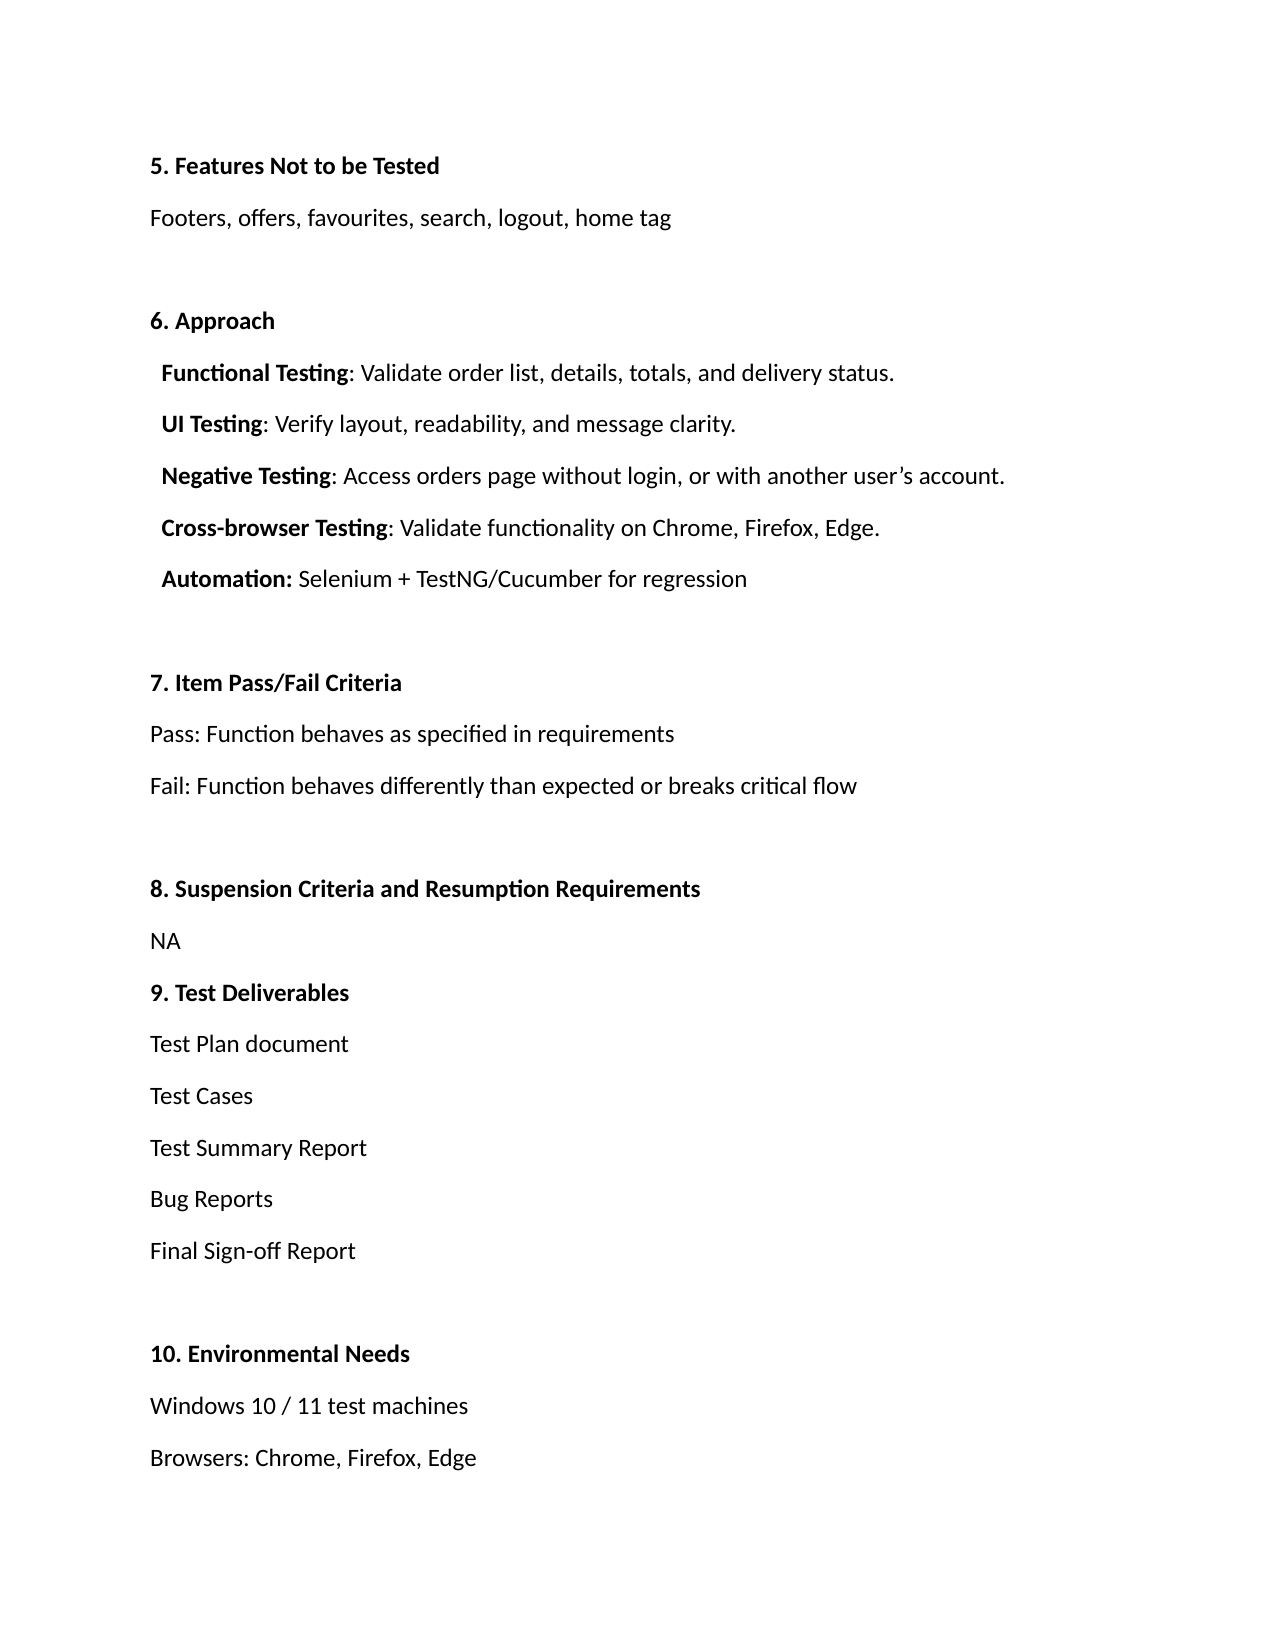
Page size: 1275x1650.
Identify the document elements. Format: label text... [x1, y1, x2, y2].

text NA [150, 925, 1125, 956]
text 6. Approach [150, 305, 1125, 336]
text Final Sign-off Report [150, 1235, 1125, 1266]
text Fail: Function behaves differently than expected or breaks critical flow [150, 770, 1125, 801]
text Automation: Selenium + TestNG/Cucumber for regression [150, 563, 1125, 594]
text 10. Environmental Needs [150, 1338, 1125, 1369]
text Test Cases [150, 1080, 1125, 1111]
text 8. Suspension Criteria and Resumption Requirements [150, 873, 1125, 904]
text Cross-browser Testing: Validate functionality on Chrome, Firefox, Edge. [150, 512, 1125, 542]
text 9. Test Deliverables [150, 977, 1125, 1007]
text Negative Testing: Access orders page without login, or with another user’s account. [150, 460, 1125, 491]
text Footers, offers, favourites, search, logout, home tag [150, 202, 1125, 232]
text Pass: Function behaves as specified in requirements [150, 718, 1125, 749]
text 5. Features Not to be Tested [150, 150, 1125, 181]
text Test Plan document [150, 1028, 1125, 1059]
text Bug Reports [150, 1183, 1125, 1214]
text Browsers: Chrome, Firefox, Edge [150, 1442, 1125, 1472]
text Functional Testing: Validate order list, details, totals, and delivery status. [150, 357, 1125, 387]
text Windows 10 / 11 test machines [150, 1390, 1125, 1421]
text Test Summary Report [150, 1132, 1125, 1162]
text 7. Item Pass/Fail Criteria [150, 667, 1125, 697]
text UI Testing: Verify layout, readability, and message clarity. [150, 408, 1125, 439]
